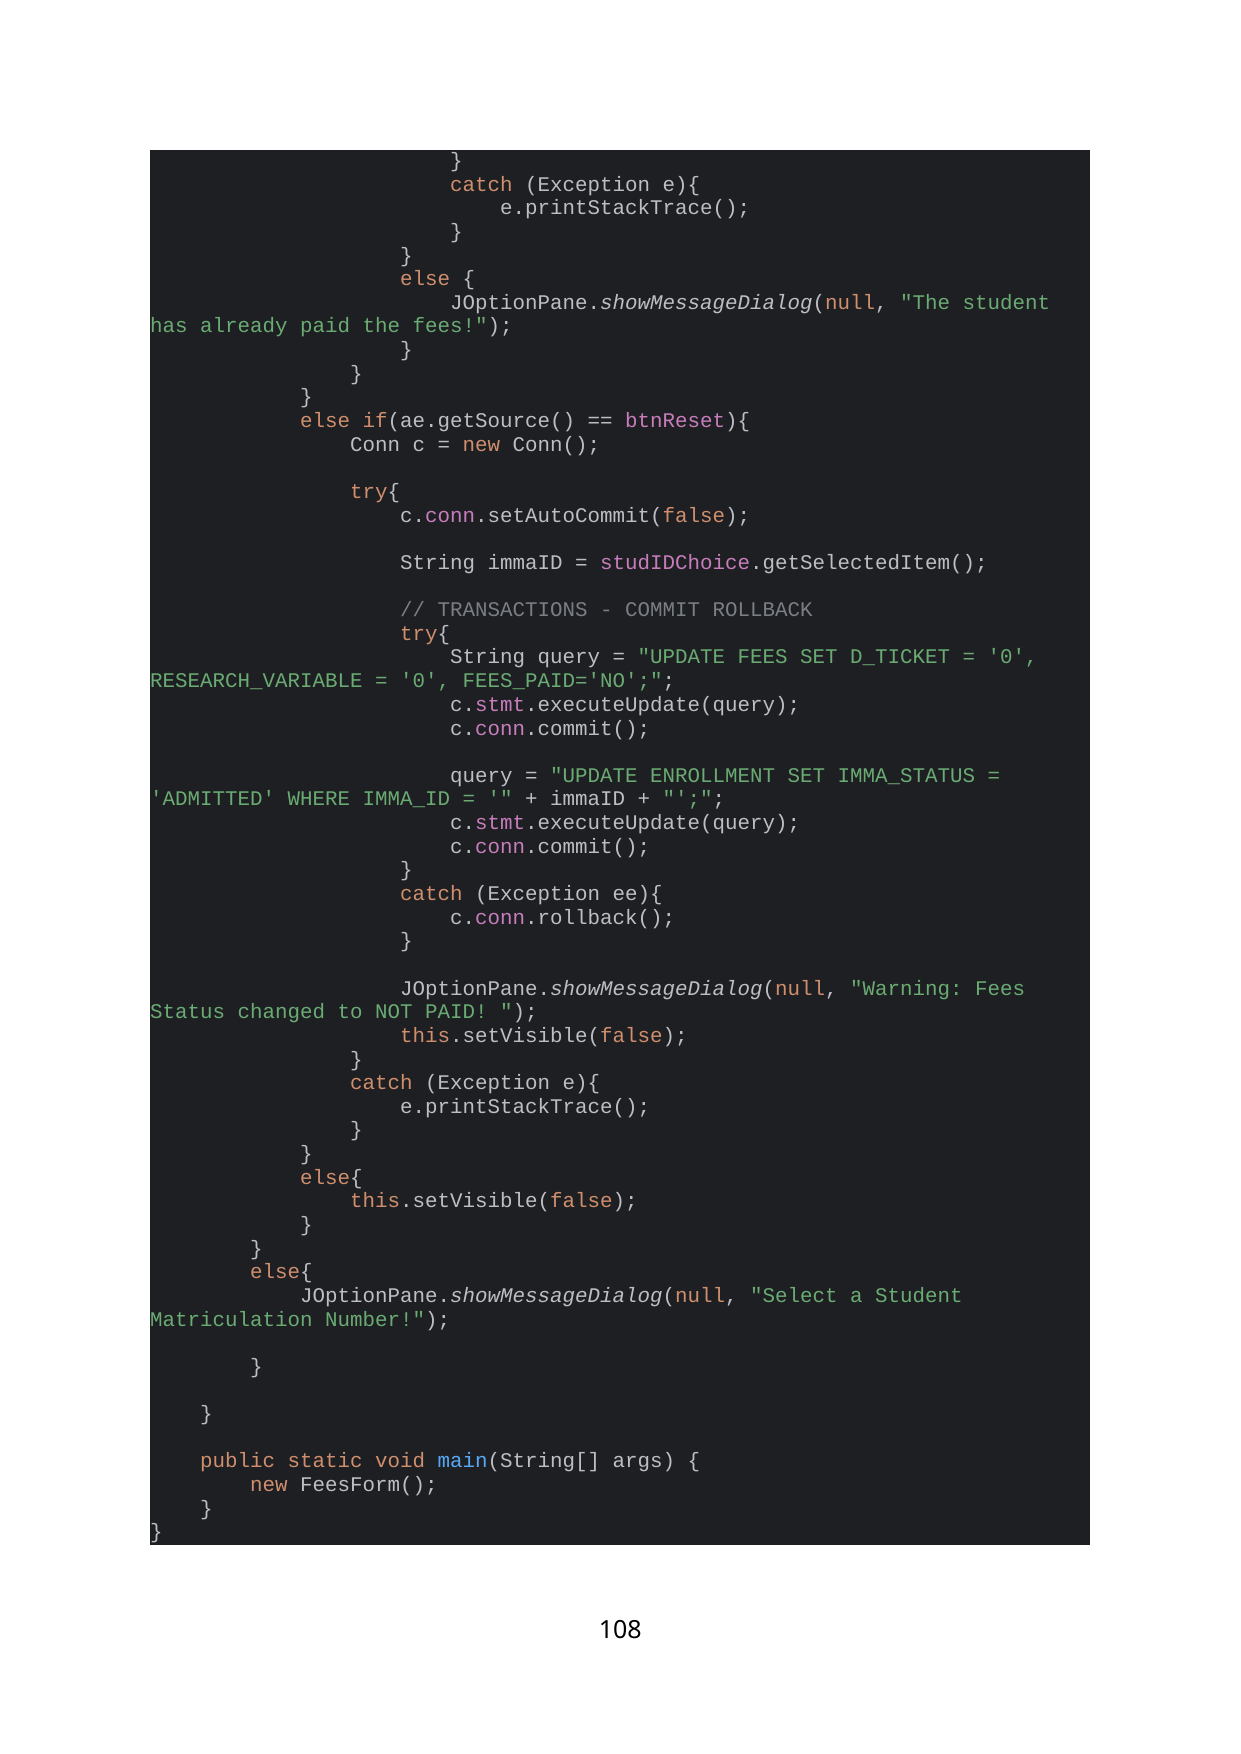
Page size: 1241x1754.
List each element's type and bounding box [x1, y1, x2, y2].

text [150, 150, 1090, 1545]
